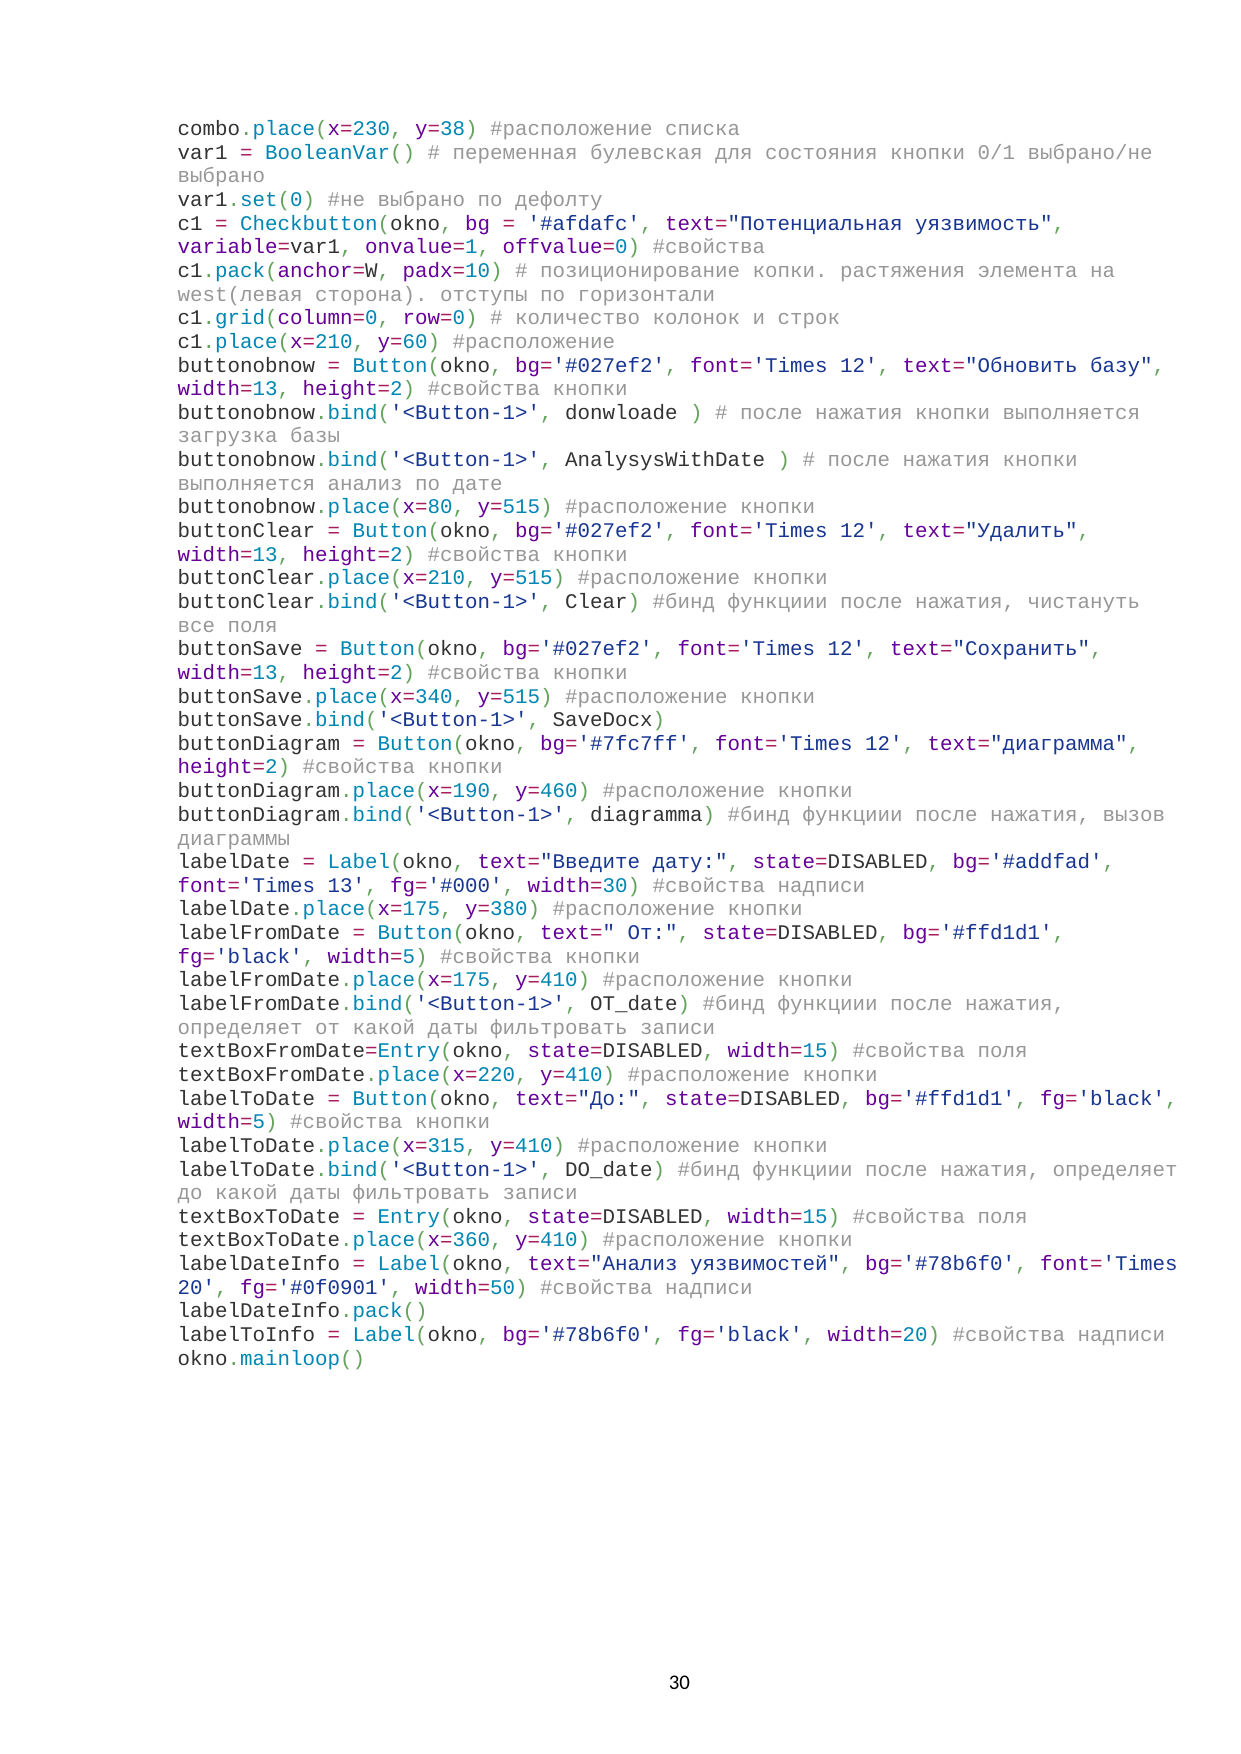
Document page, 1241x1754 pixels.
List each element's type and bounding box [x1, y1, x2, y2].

text [177, 118, 1181, 1348]
text [177, 1348, 1181, 1371]
